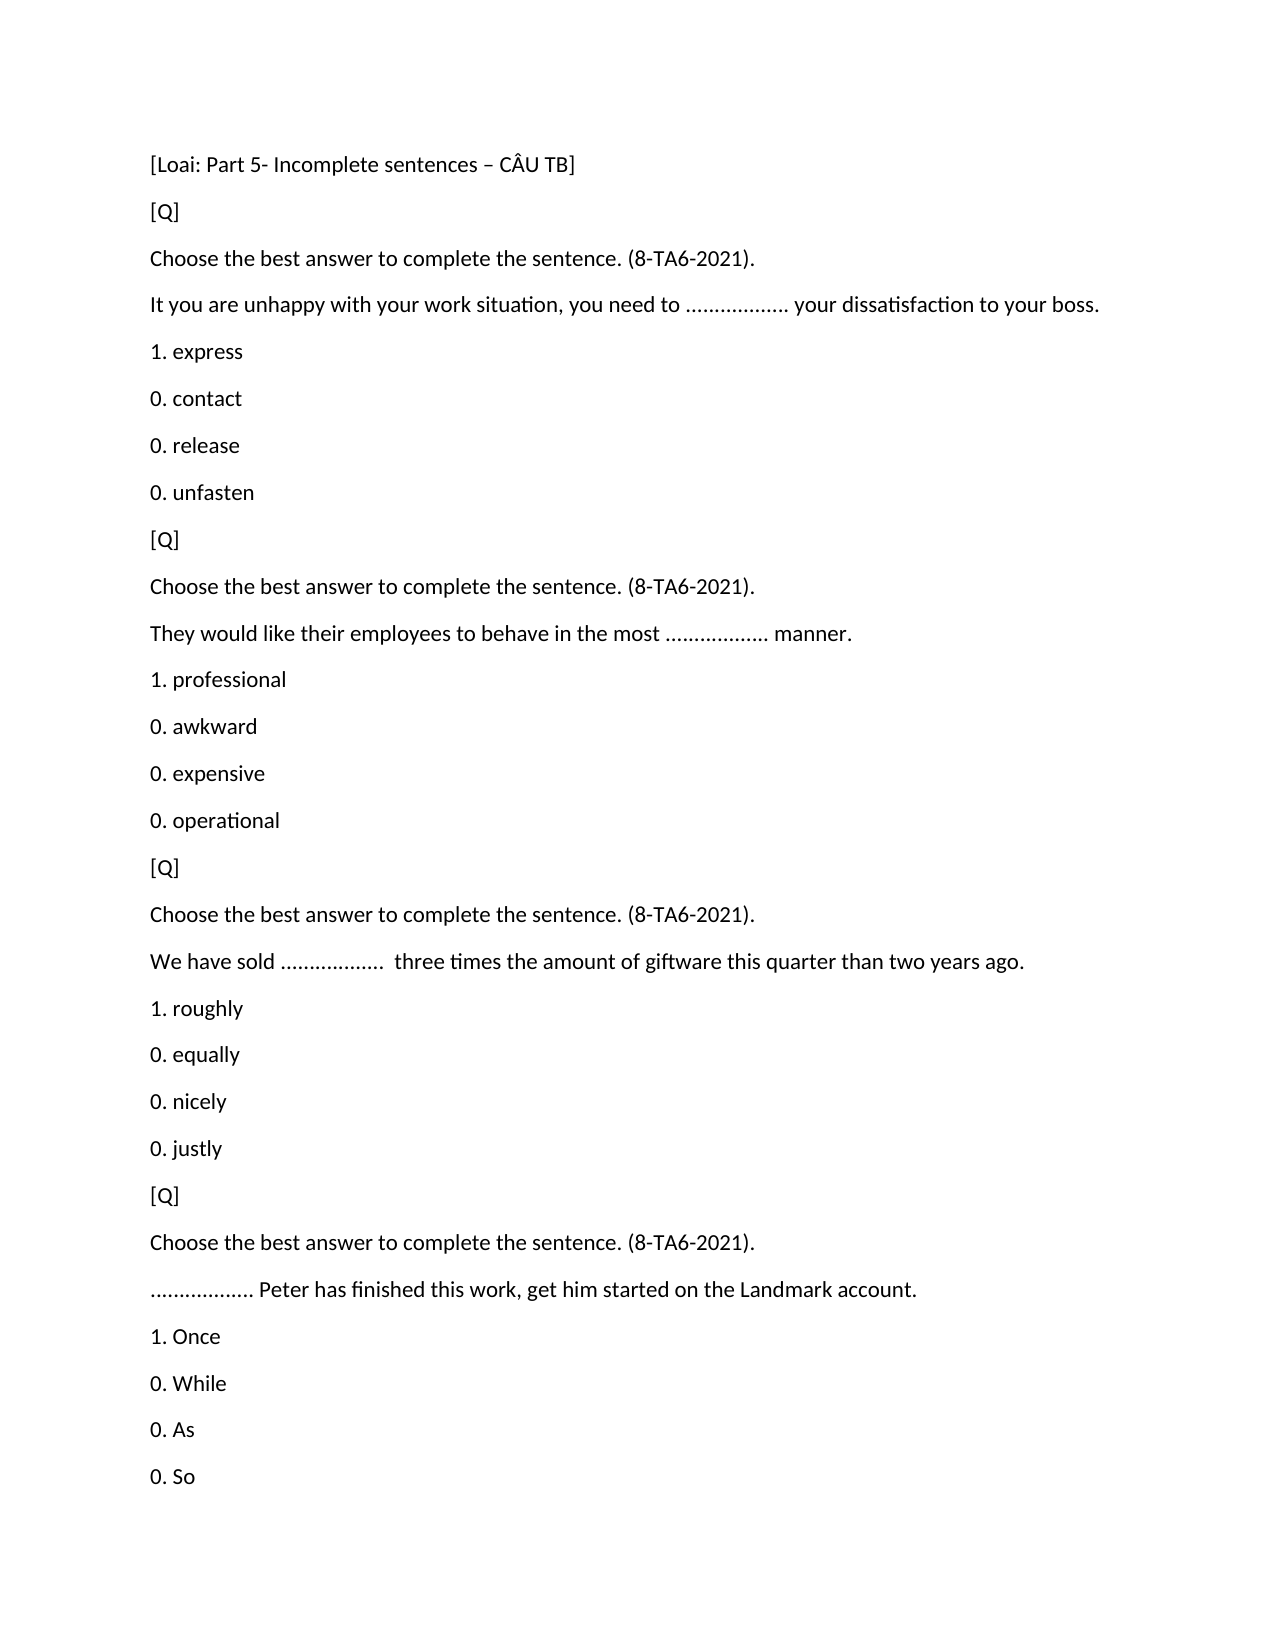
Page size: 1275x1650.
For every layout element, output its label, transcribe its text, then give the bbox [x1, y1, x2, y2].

text 0. equally [150, 1041, 1125, 1069]
text [Q] [150, 197, 1125, 225]
text Choose the best answer to complete the sentence. (8-TA6-2021). [150, 244, 1125, 272]
text [Q] [150, 1181, 1125, 1209]
text [Loai: Part 5- Incomplete sentences – CÂU TB] [150, 150, 1125, 178]
text .................. Peter has finished this work, get him started on the Landmark account. [150, 1275, 1125, 1303]
text We have sold .................. three times the amount of giftware this quarter than two years ago. [150, 947, 1125, 975]
text It you are unhappy with your work situation, you need to .................. your dissatisfaction to your boss. [150, 291, 1125, 319]
text 0. contact [150, 384, 1125, 412]
text 0. As [150, 1416, 1125, 1444]
text They would like their employees to behave in the most .................. manner. [150, 619, 1125, 647]
text [Q] [150, 853, 1125, 881]
text 1. express [150, 337, 1125, 366]
text 0. unfasten [150, 478, 1125, 506]
text 0. expensive [150, 759, 1125, 787]
text 0. justly [150, 1134, 1125, 1162]
text 0. nicely [150, 1087, 1125, 1116]
text Choose the best answer to complete the sentence. (8-TA6-2021). [150, 900, 1125, 928]
text 0. awkward [150, 712, 1125, 741]
text 1. professional [150, 666, 1125, 694]
text [Q] [150, 525, 1125, 553]
text 0. So [150, 1462, 1125, 1491]
text 0. While [150, 1369, 1125, 1397]
text 1. Once [150, 1322, 1125, 1350]
text Choose the best answer to complete the sentence. (8-TA6-2021). [150, 572, 1125, 600]
text 0. operational [150, 806, 1125, 834]
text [150, 1228, 1125, 1256]
text 0. release [150, 431, 1125, 459]
text 1. roughly [150, 994, 1125, 1022]
